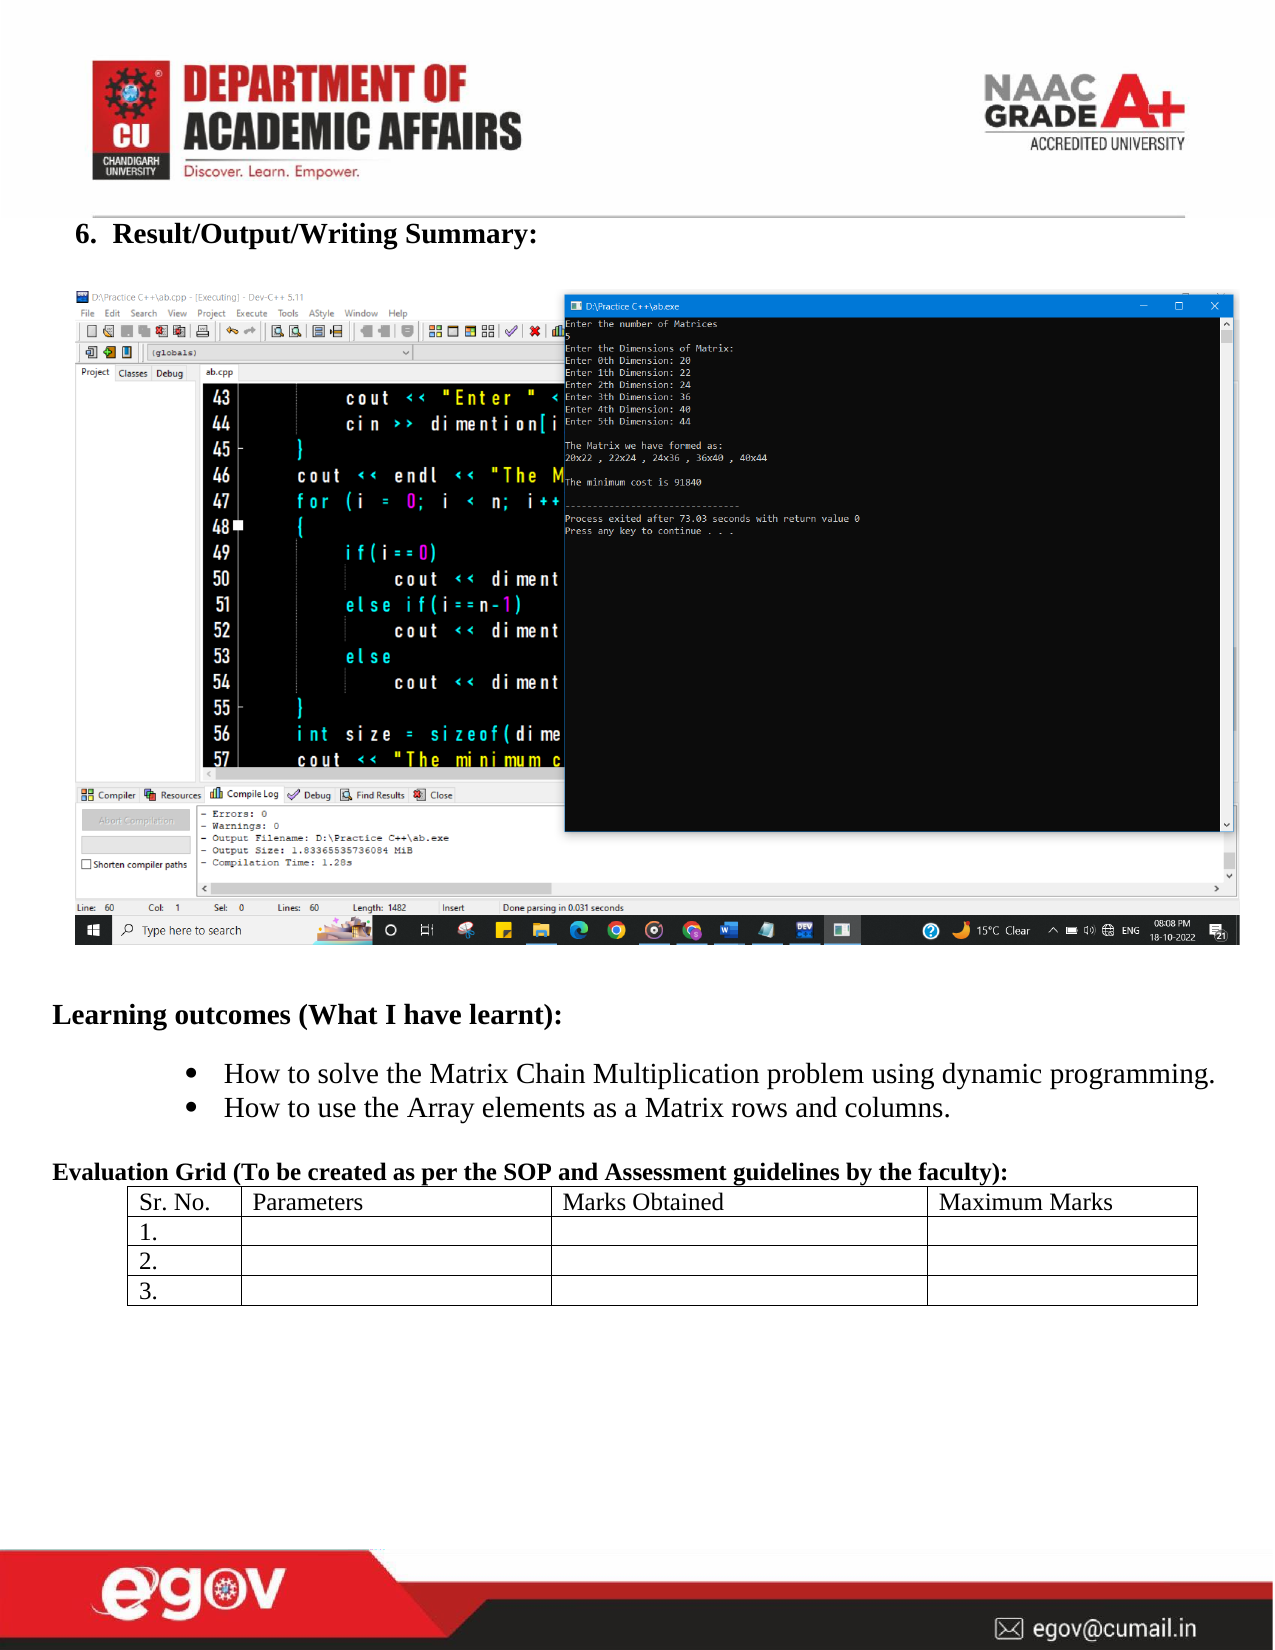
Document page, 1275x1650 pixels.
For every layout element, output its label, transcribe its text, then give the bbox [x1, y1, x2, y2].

list How to use the Array elements as a Matrix rows and columns. [186, 1090, 1217, 1123]
text Evaluation Grid (To be created as per the SOP and Assessment guidelines by the faculty): [52, 1157, 1217, 1186]
table_header Marks Obtained [552, 1187, 927, 1216]
table_cell 3. [128, 1276, 241, 1305]
subtitle Result/Output/Writing Summary: [75, 217, 1217, 250]
table_header Parameters [242, 1187, 551, 1216]
table_cell [928, 1217, 1197, 1245]
table_cell [552, 1276, 927, 1305]
table_cell [242, 1246, 551, 1275]
table_cell 1. [128, 1217, 241, 1245]
table_cell [552, 1246, 927, 1275]
text Learning outcomes (What I have learnt): [52, 997, 1217, 1030]
list How to solve the Matrix Chain Multiplication problem using dynamic programming. [186, 1056, 1217, 1090]
table_cell [552, 1217, 927, 1245]
picture [0, 0, 1275, 218]
picture [75, 289, 1240, 945]
table_cell [242, 1217, 551, 1245]
table_cell [928, 1276, 1197, 1305]
table_header Sr. No. [128, 1187, 241, 1216]
picture [0, 1549, 1273, 1650]
table_cell [928, 1246, 1197, 1275]
table_cell 2. [128, 1246, 241, 1275]
table_cell [242, 1276, 551, 1305]
table_header Maximum Marks [928, 1187, 1197, 1216]
